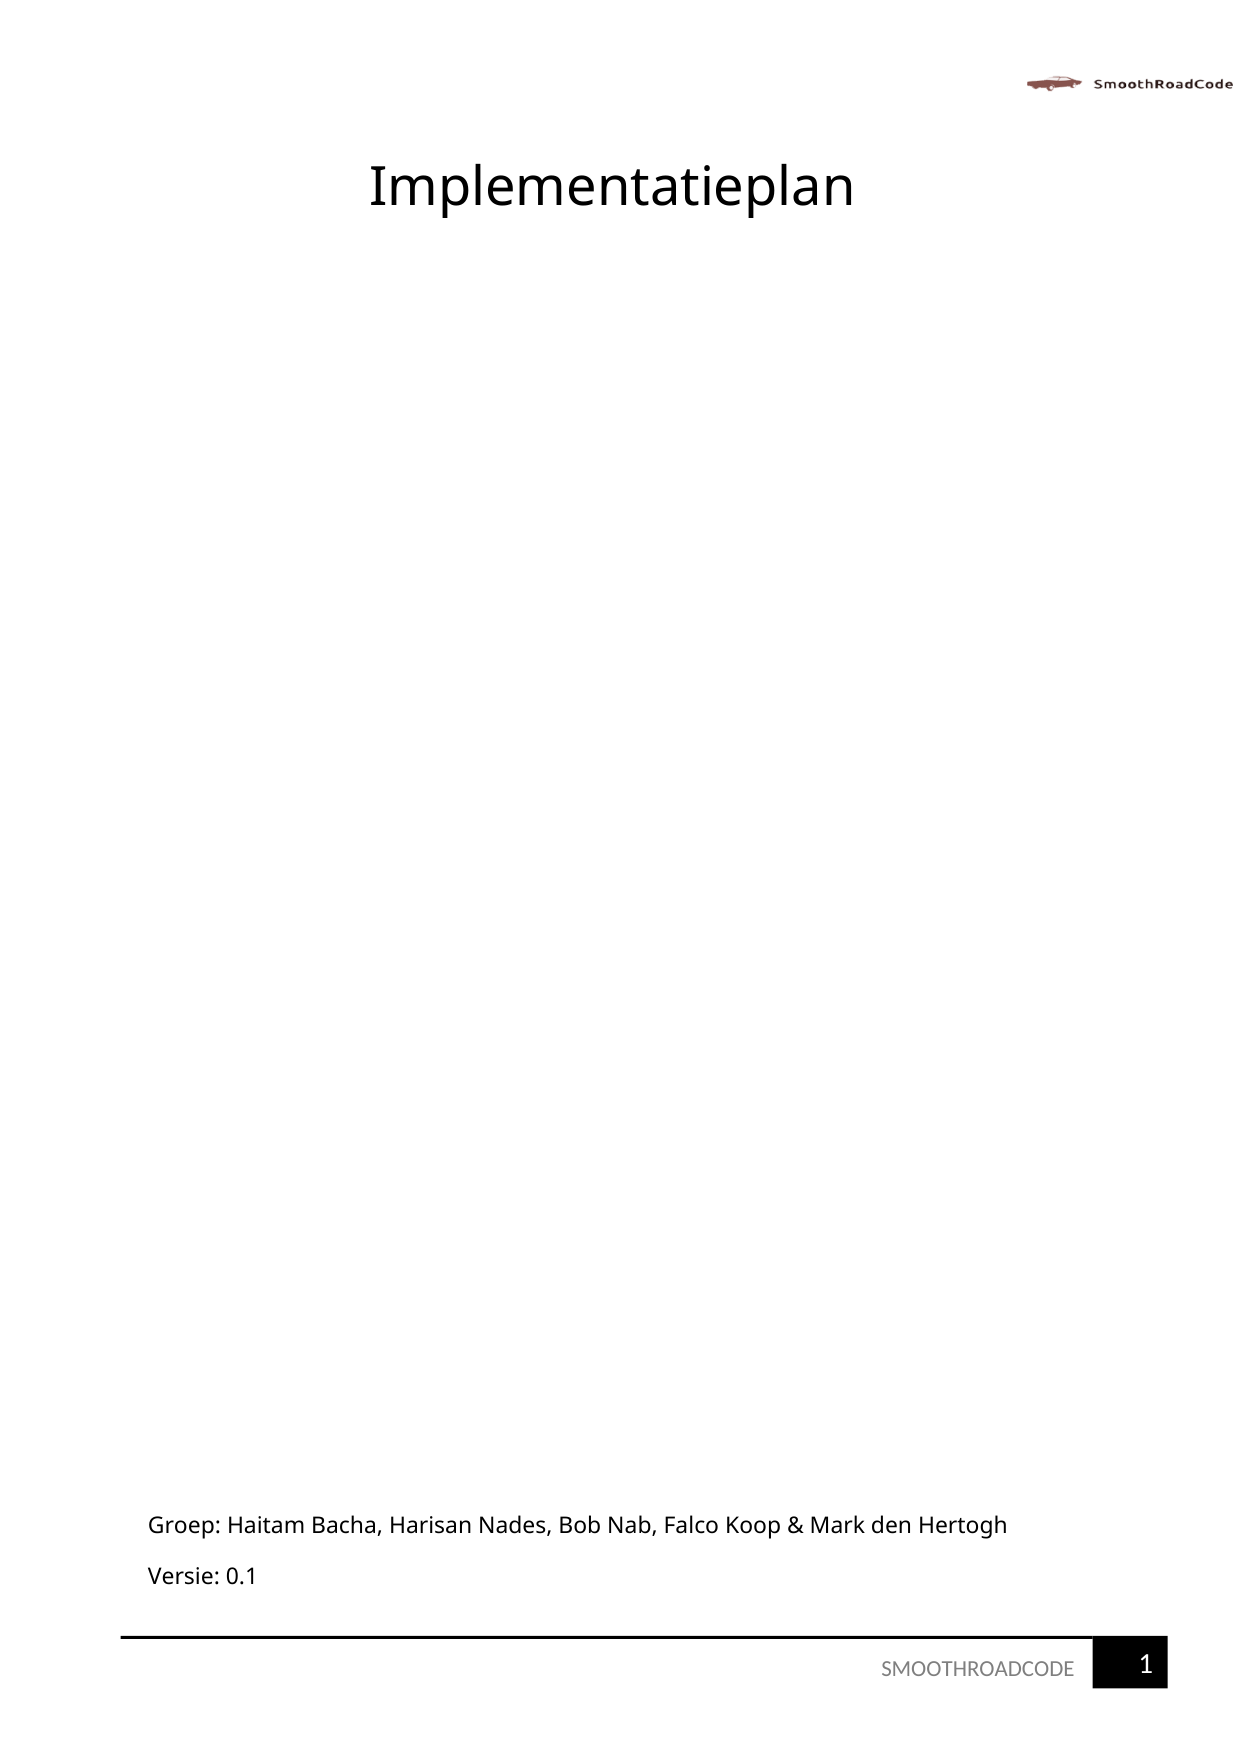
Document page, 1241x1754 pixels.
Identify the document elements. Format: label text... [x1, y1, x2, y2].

text Implementatieplan [295, 148, 1093, 221]
text Groep: Haitam Bacha, Harisan Nades, Bob Nab, Falco Koop & Mark den Hertogh [148, 1509, 1093, 1541]
text Versie: 0.1 [148, 1560, 1093, 1591]
picture [1025, 3, 1234, 164]
